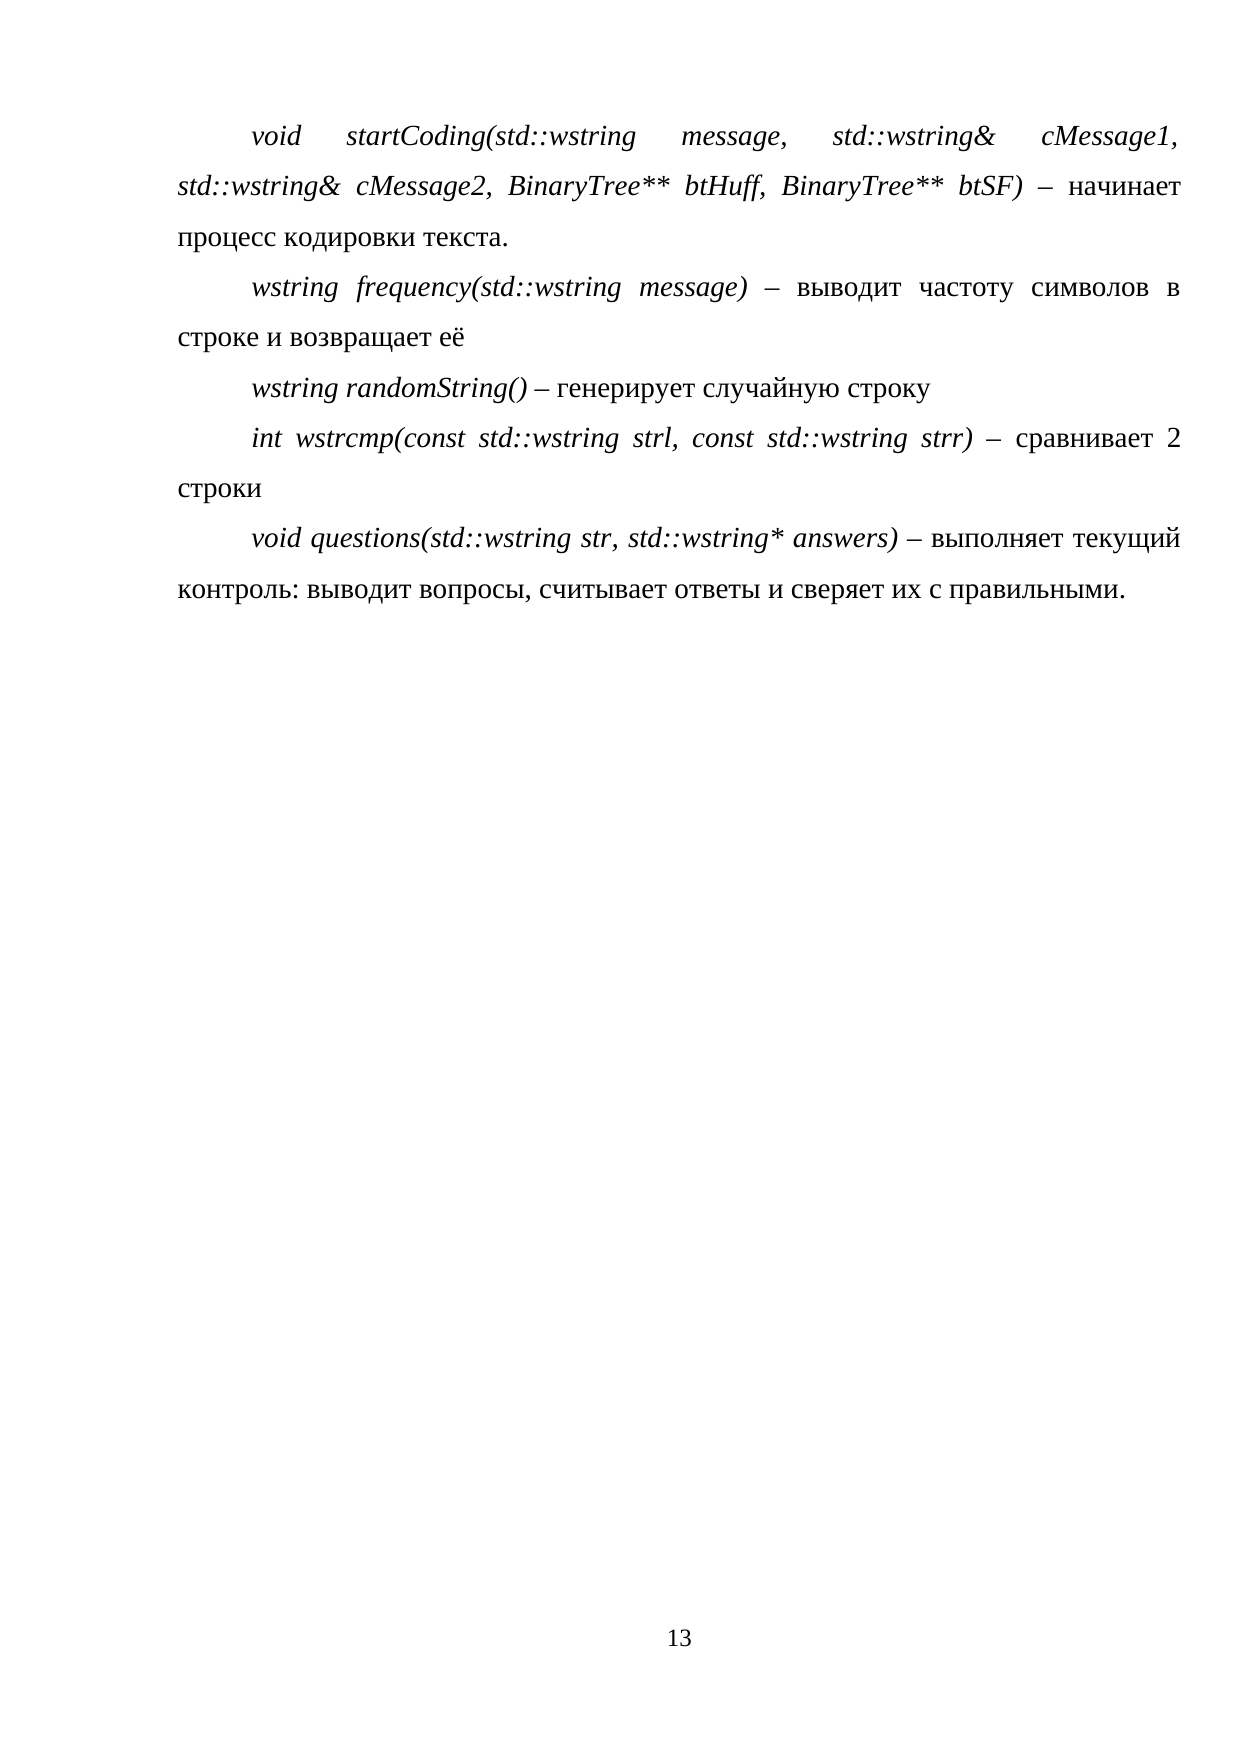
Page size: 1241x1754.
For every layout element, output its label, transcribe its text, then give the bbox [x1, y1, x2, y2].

text wstring frequency(std::wstring message) – выводит частоту символов в строке и возвращает её [177, 269, 1181, 353]
text void questions(std::wstring str, std::wstring* answers) – выполняет текущий контроль: выводит вопросы, считывает ответы и сверяет их с правильными. [177, 521, 1181, 604]
text int wstrcmp(const std::wstring strl, const std::wstring strr) – сравнивает 2 строки [177, 420, 1181, 504]
text wstring randomString() – генерирует случайную строку [177, 370, 1181, 403]
text void startCoding(std::wstring message, std::wstring& cMessage1, std::wstring& cMessage2, BinaryTree** btHuff, BinaryTree** btSF) – начинает процесс кодировки текста. [177, 118, 1181, 252]
